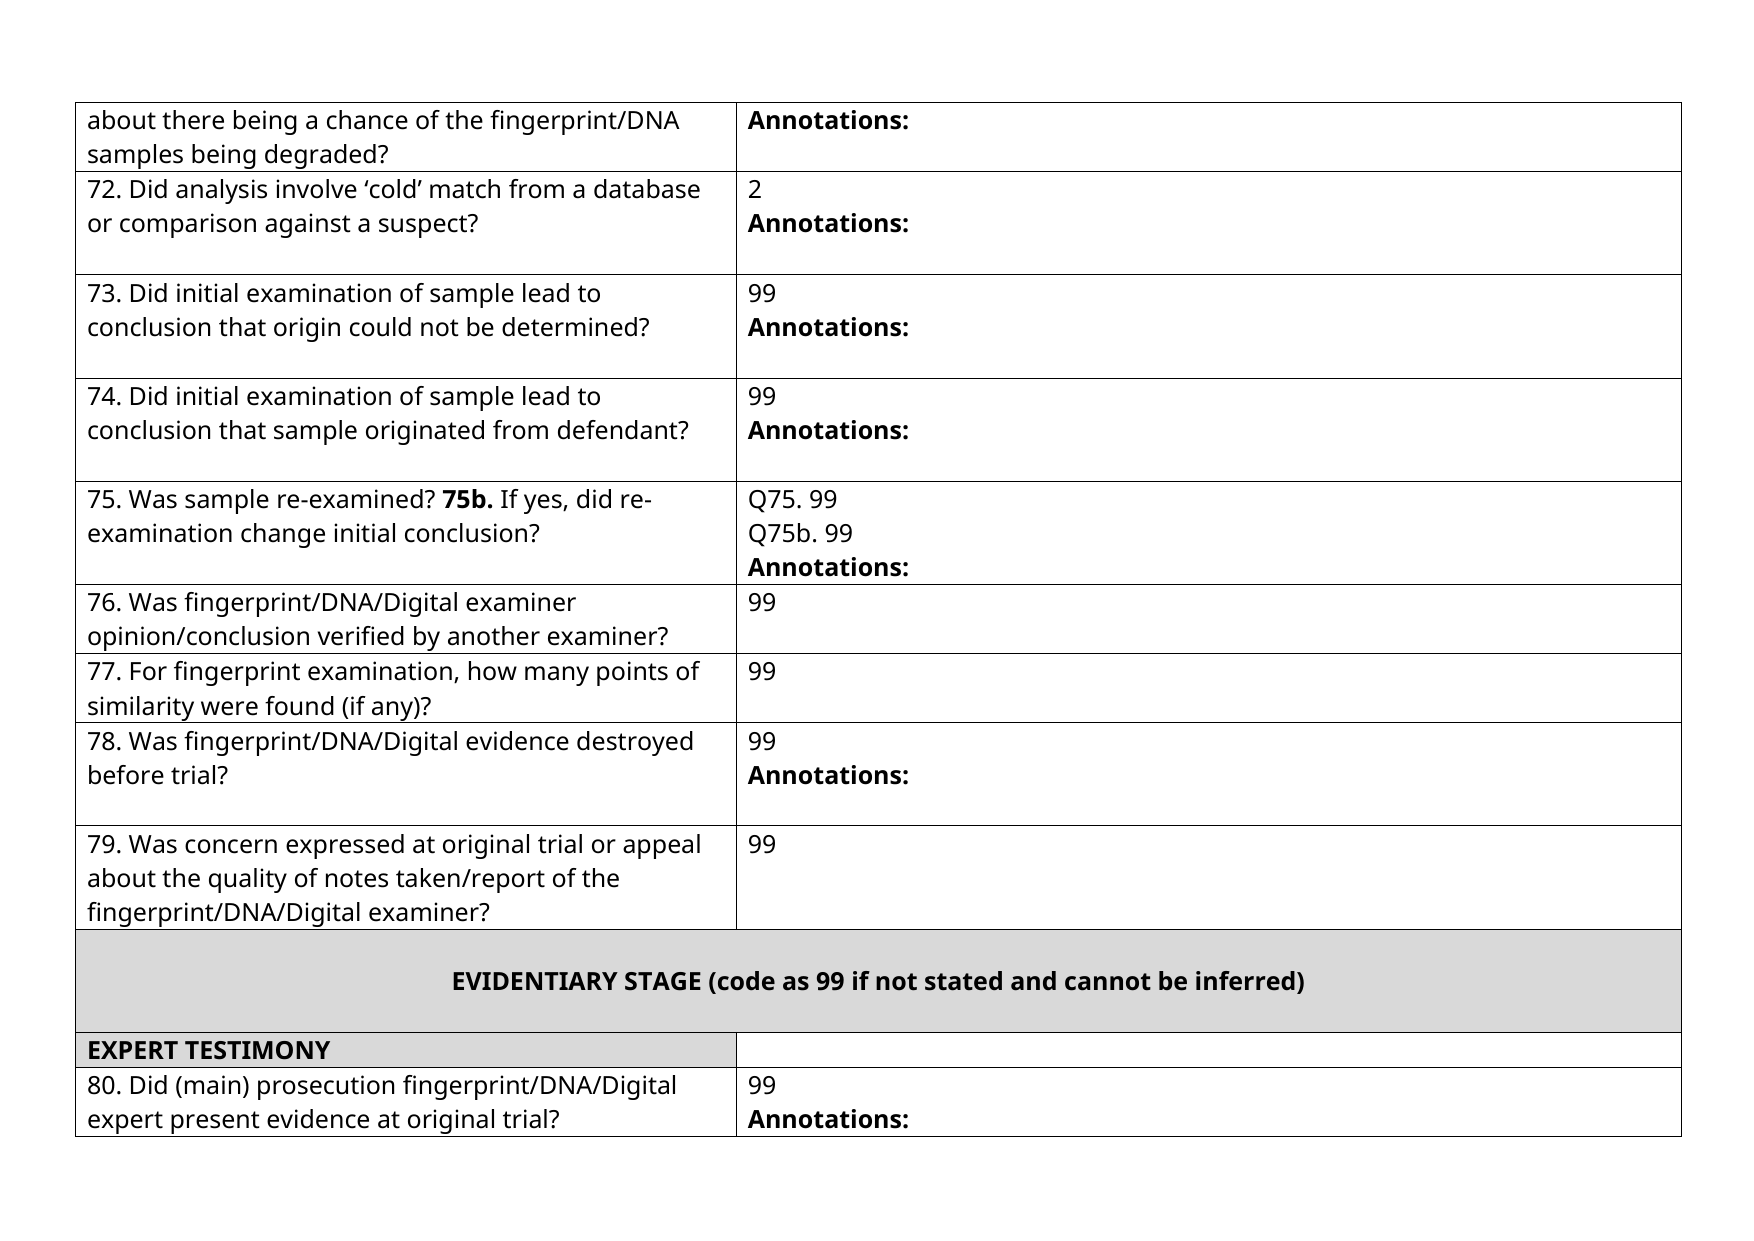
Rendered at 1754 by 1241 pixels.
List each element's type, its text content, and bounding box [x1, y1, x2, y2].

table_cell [76, 1068, 736, 1136]
table_cell 99 Annotations: [737, 275, 1681, 377]
table_cell 74. Did initial examination of sample lead to conclusion that sample originated from defendant? [76, 379, 736, 481]
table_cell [76, 103, 736, 171]
table_cell 99 [737, 826, 1681, 929]
table_cell EXPERT TESTIMONY [76, 1033, 736, 1067]
table_cell 76. Was fingerprint/DNA/Digital examiner opinion/conclusion verified by another examiner? [76, 585, 736, 653]
table_cell [737, 1033, 1681, 1067]
table_cell 77. For fingerprint examination, how many points of similarity were found (if any)? [76, 654, 736, 722]
table_cell 79. Was concern expressed at original trial or appeal about the quality of notes taken/report of the fingerprint/DNA/Digital examiner? [76, 826, 736, 929]
table_cell 75. Was sample re-examined? 75b. If yes, did re-examination change initial conclusion? [76, 482, 736, 584]
table_cell 78. Was fingerprint/DNA/Digital evidence destroyed before trial? [76, 723, 736, 825]
table_cell EVIDENTIARY STAGE (code as 99 if not stated and cannot be inferred) [76, 930, 1681, 1032]
table_cell Q75. 99 Q75b. 99 Annotations: [737, 482, 1681, 584]
table_cell 99 Annotations: [737, 1068, 1681, 1136]
table_cell 99 [737, 654, 1681, 722]
table_cell 99 Annotations: [737, 379, 1681, 481]
table_cell 72. Did analysis involve ‘cold’ match from a database or comparison against a suspect? [76, 172, 736, 274]
table_cell 99 [737, 585, 1681, 653]
table_cell 73. Did initial examination of sample lead to conclusion that origin could not be determined? [76, 275, 736, 377]
table_cell 99 Annotations: [737, 103, 1681, 171]
table_cell 2 Annotations: [737, 172, 1681, 274]
table_cell 99 Annotations: [737, 723, 1681, 825]
